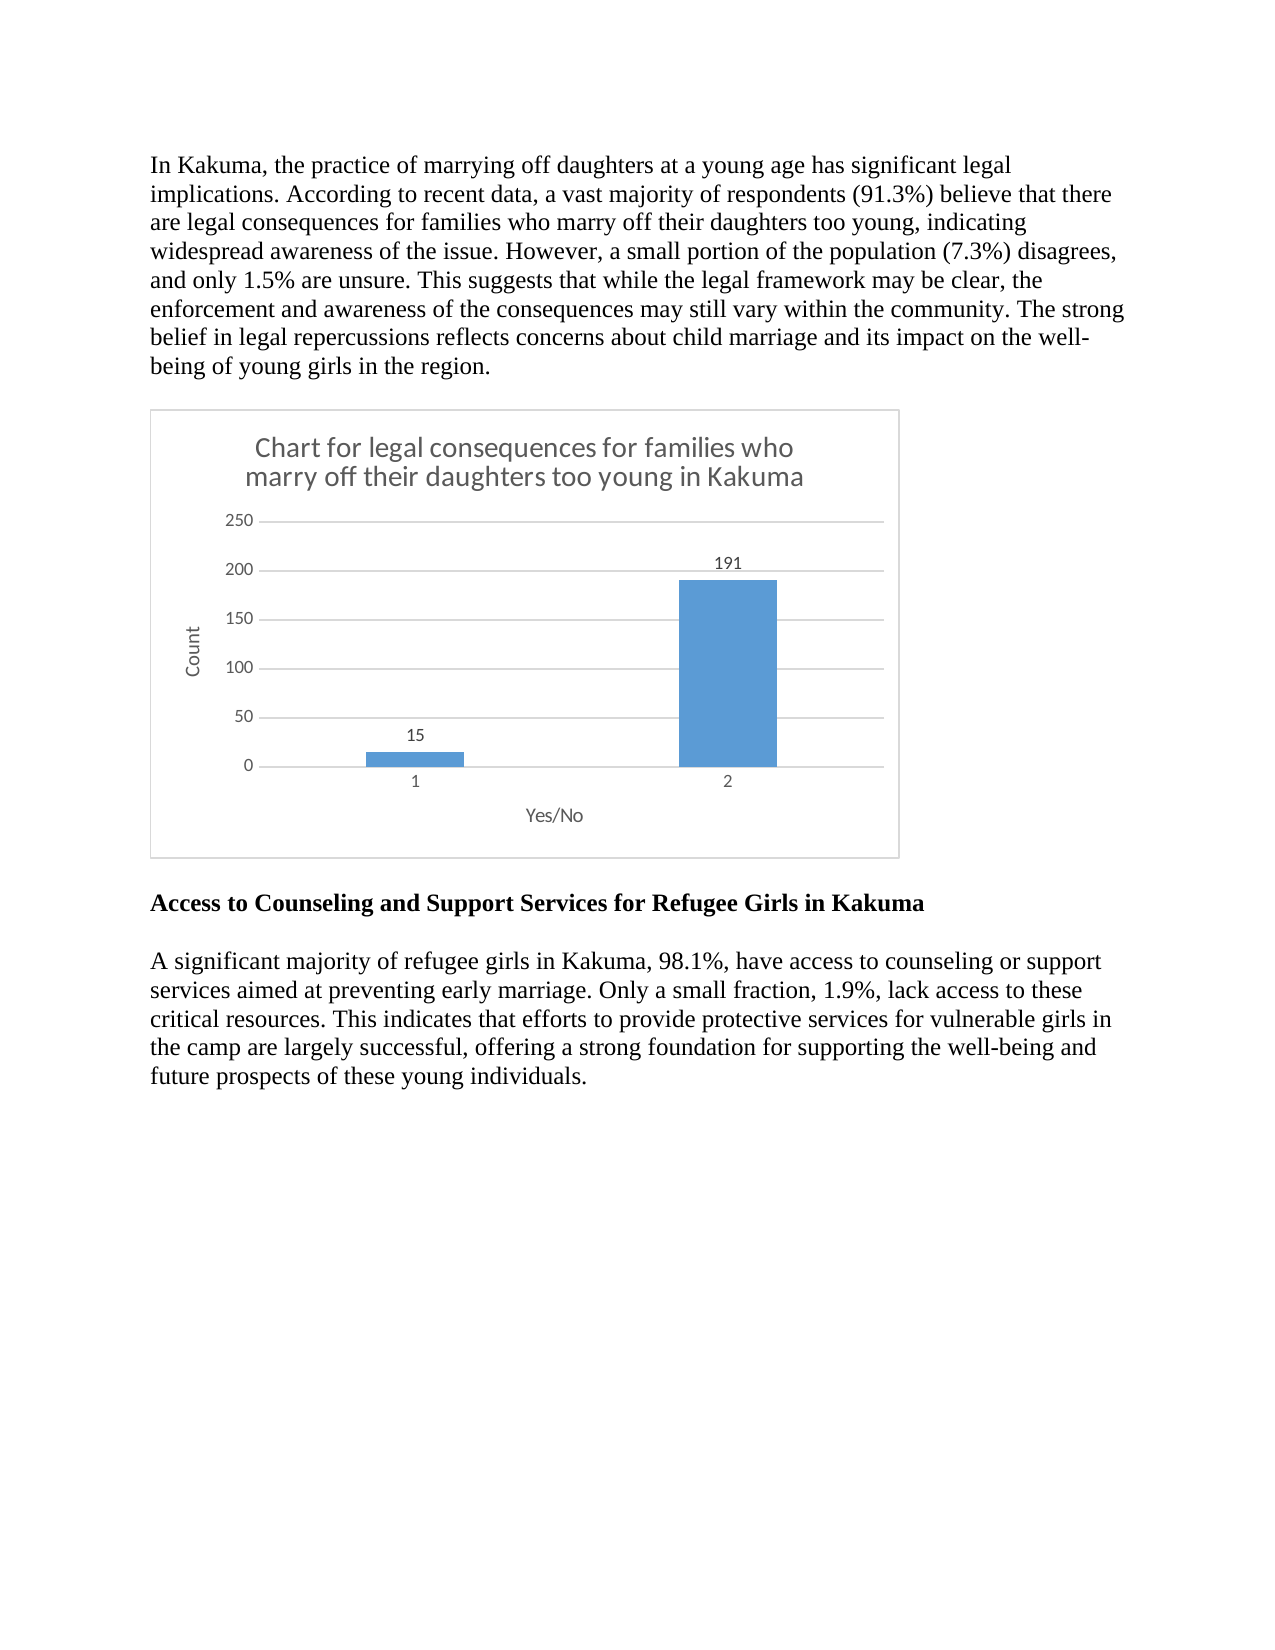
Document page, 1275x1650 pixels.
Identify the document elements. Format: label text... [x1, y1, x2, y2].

text Access to Counseling and Support Services for Refugee Girls in Kakuma [150, 888, 1125, 917]
text In Kakuma, the practice of marrying off daughters at a young age has significant legal implications. According to recent data, a vast majority of respondents (91.3%) believe that there are legal consequences for families who marry off their daughters too young, indicating widespread awareness of the issue. However, a small portion of the population (7.3%) disagrees, and only 1.5% are unsure. This suggests that while the legal framework may be clear, the enforcement and awareness of the consequences may still vary within the community. The strong belief in legal repercussions reflects concerns about child marriage and its impact on the well-being of young girls in the region. [150, 150, 1125, 380]
text A significant majority of refugee girls in Kakuma, 98.1%, have access to counseling or support services aimed at preventing early marriage. Only a small fraction, 1.9%, lack access to these critical resources. This indicates that efforts to provide protective services for vulnerable girls in the camp are largely successful, offering a strong foundation for supporting the well-being and future prospects of these young individuals. [150, 946, 1125, 1090]
